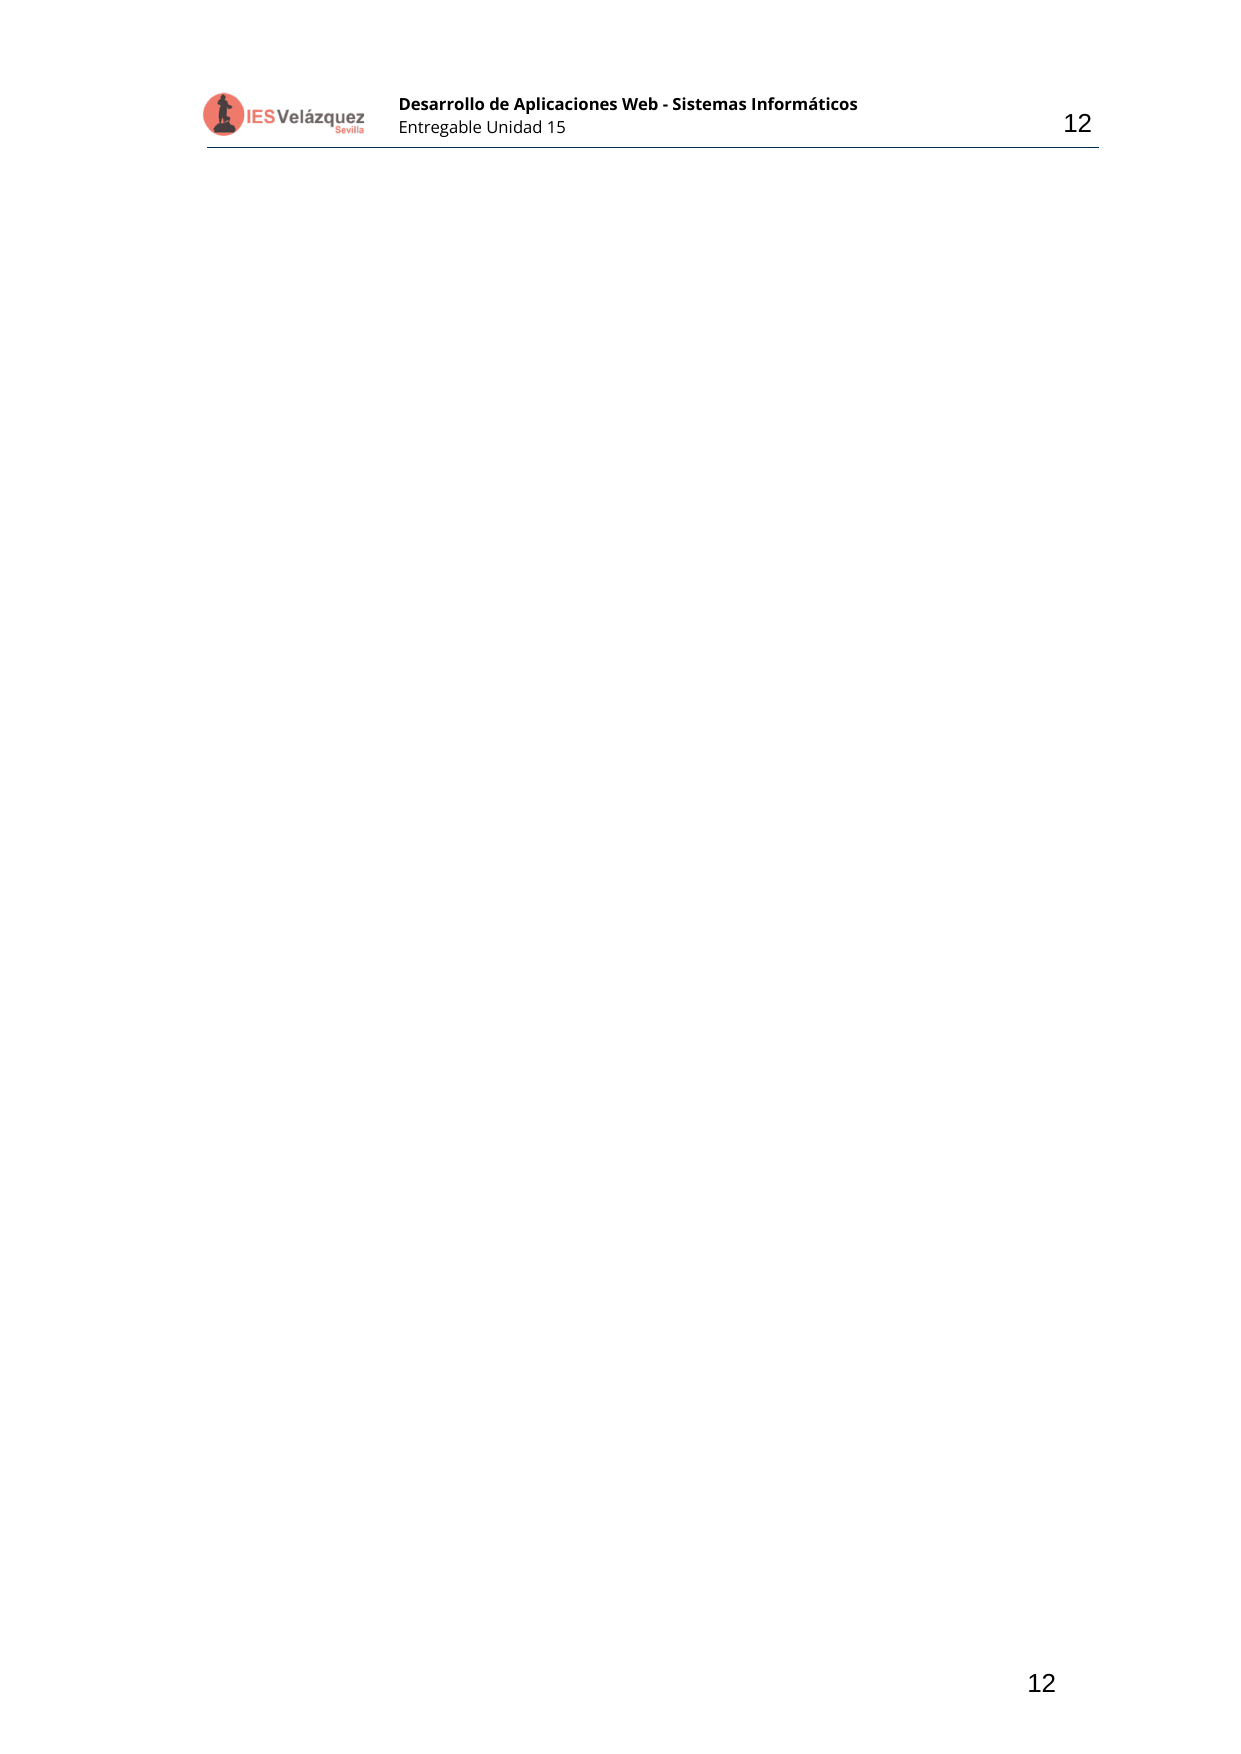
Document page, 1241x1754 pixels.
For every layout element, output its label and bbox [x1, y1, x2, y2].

picture [202, 92, 365, 136]
